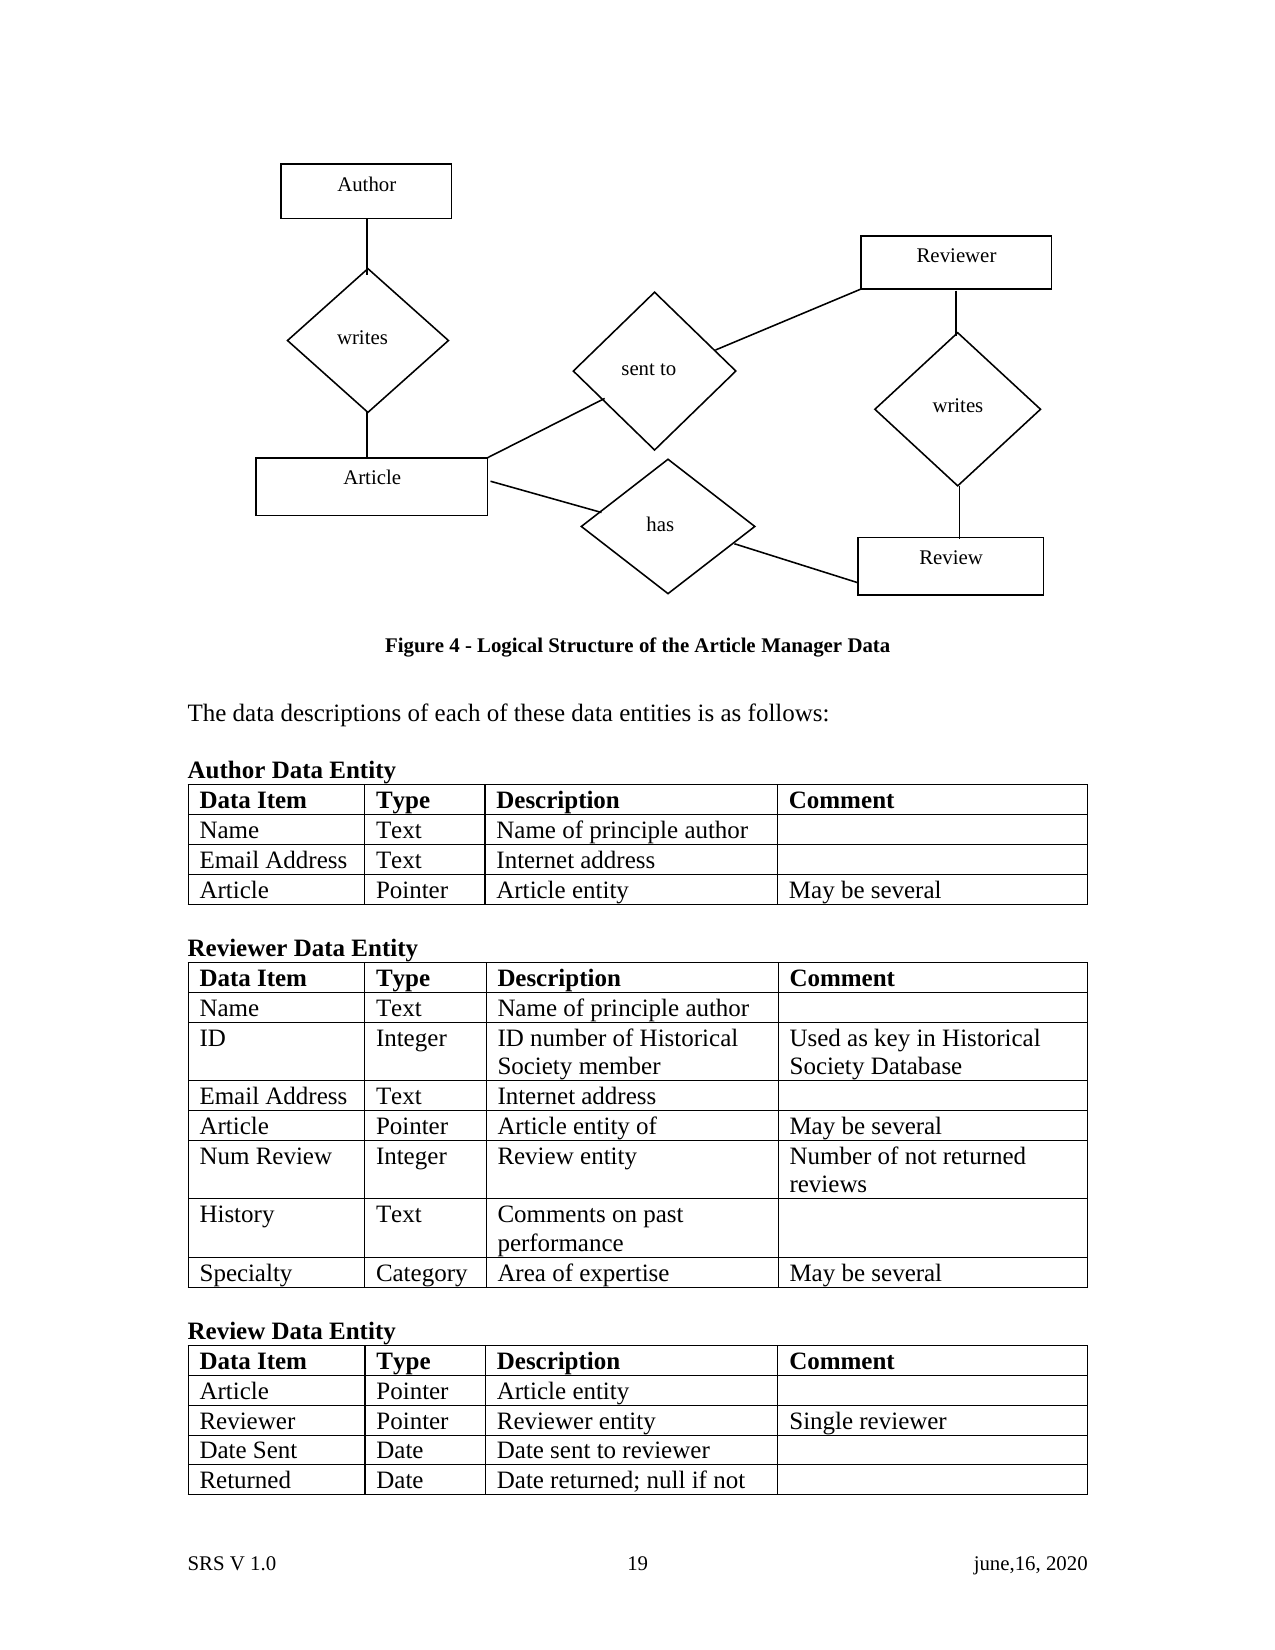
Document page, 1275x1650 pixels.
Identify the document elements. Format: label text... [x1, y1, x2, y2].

table_header Type [365, 785, 484, 814]
table_cell Article [189, 1376, 364, 1405]
table_cell [778, 1436, 1087, 1464]
table_header Data Item [189, 1346, 364, 1375]
table_cell Date [366, 1465, 485, 1494]
table_cell Single reviewer [778, 1406, 1087, 1434]
text Reviewer Data Entity [187, 933, 1087, 962]
table_cell Article [189, 1111, 364, 1140]
table_header Type [365, 963, 486, 992]
table_cell Category [365, 1258, 486, 1287]
text Author Data Entity [187, 756, 1087, 784]
table_cell [778, 1465, 1087, 1494]
table_cell Returned [189, 1465, 364, 1494]
table_cell Area of expertise [487, 1258, 778, 1287]
table_cell Text [365, 993, 486, 1022]
table_cell Integer [365, 1023, 486, 1080]
table_header Type [366, 1346, 485, 1375]
table_cell Text [365, 815, 484, 844]
table_header Data Item [189, 785, 364, 814]
table_cell [779, 1081, 1087, 1110]
table_cell Num Review [189, 1141, 364, 1198]
table_cell May be several [779, 1258, 1087, 1287]
table_cell Pointer [365, 875, 484, 903]
table_cell [779, 1199, 1087, 1257]
table_cell [778, 845, 1087, 874]
table_cell Pointer [365, 1111, 486, 1140]
table_cell Text [365, 1199, 486, 1257]
table_cell Date Sent [189, 1436, 364, 1464]
table_cell Name of principle author [486, 815, 777, 844]
table_cell Review entity [487, 1141, 778, 1198]
table_cell May be several [778, 875, 1087, 903]
table_cell Name of principle author [487, 993, 778, 1022]
table_cell Text [365, 1081, 486, 1110]
table_cell Article entity of [487, 1111, 778, 1140]
table_cell Internet address [487, 1081, 778, 1110]
table_cell Comments on past performance [487, 1199, 778, 1257]
table_cell Pointer [366, 1376, 485, 1405]
text Review Data Entity [187, 1316, 1087, 1345]
table_cell [779, 993, 1087, 1022]
table_header Data Item [189, 963, 364, 992]
table_cell May be several [779, 1111, 1087, 1140]
table_header Description [487, 963, 778, 992]
table_cell Name [189, 993, 364, 1022]
table_cell [778, 815, 1087, 844]
table_cell Email Address [189, 1081, 364, 1110]
table_cell Date [366, 1436, 485, 1464]
table_cell Article entity [486, 1376, 777, 1405]
table_cell ID [189, 1023, 364, 1080]
table_cell Used as key in Historical Society Database [779, 1023, 1087, 1080]
table_header Description [486, 1346, 777, 1375]
table_cell Name [189, 815, 364, 844]
table_header Description [486, 785, 777, 814]
table_cell Article [189, 875, 364, 903]
table_cell Specialty [189, 1258, 364, 1287]
table_cell Email Address [189, 845, 364, 874]
table_cell Date sent to reviewer [486, 1436, 777, 1464]
table_header Comment [779, 963, 1087, 992]
table_cell Reviewer entity [486, 1406, 777, 1434]
table_cell Date returned; null if not returned [486, 1465, 777, 1494]
table_cell Pointer [366, 1406, 485, 1434]
table_cell Article entity [486, 875, 777, 903]
table_cell Internet address [486, 845, 777, 874]
table_cell [778, 1376, 1087, 1405]
table_header Comment [778, 1346, 1087, 1375]
table_cell Text [365, 845, 484, 874]
text The data descriptions of each of these data entities is as follows: [187, 698, 1087, 727]
table_cell Integer [365, 1141, 486, 1198]
table_cell Number of not returned reviews [779, 1141, 1087, 1198]
table_cell Reviewer [189, 1406, 364, 1434]
table_cell ID number of Historical Society member [487, 1023, 778, 1080]
table_header Comment [778, 785, 1087, 814]
table_cell History [189, 1199, 364, 1257]
